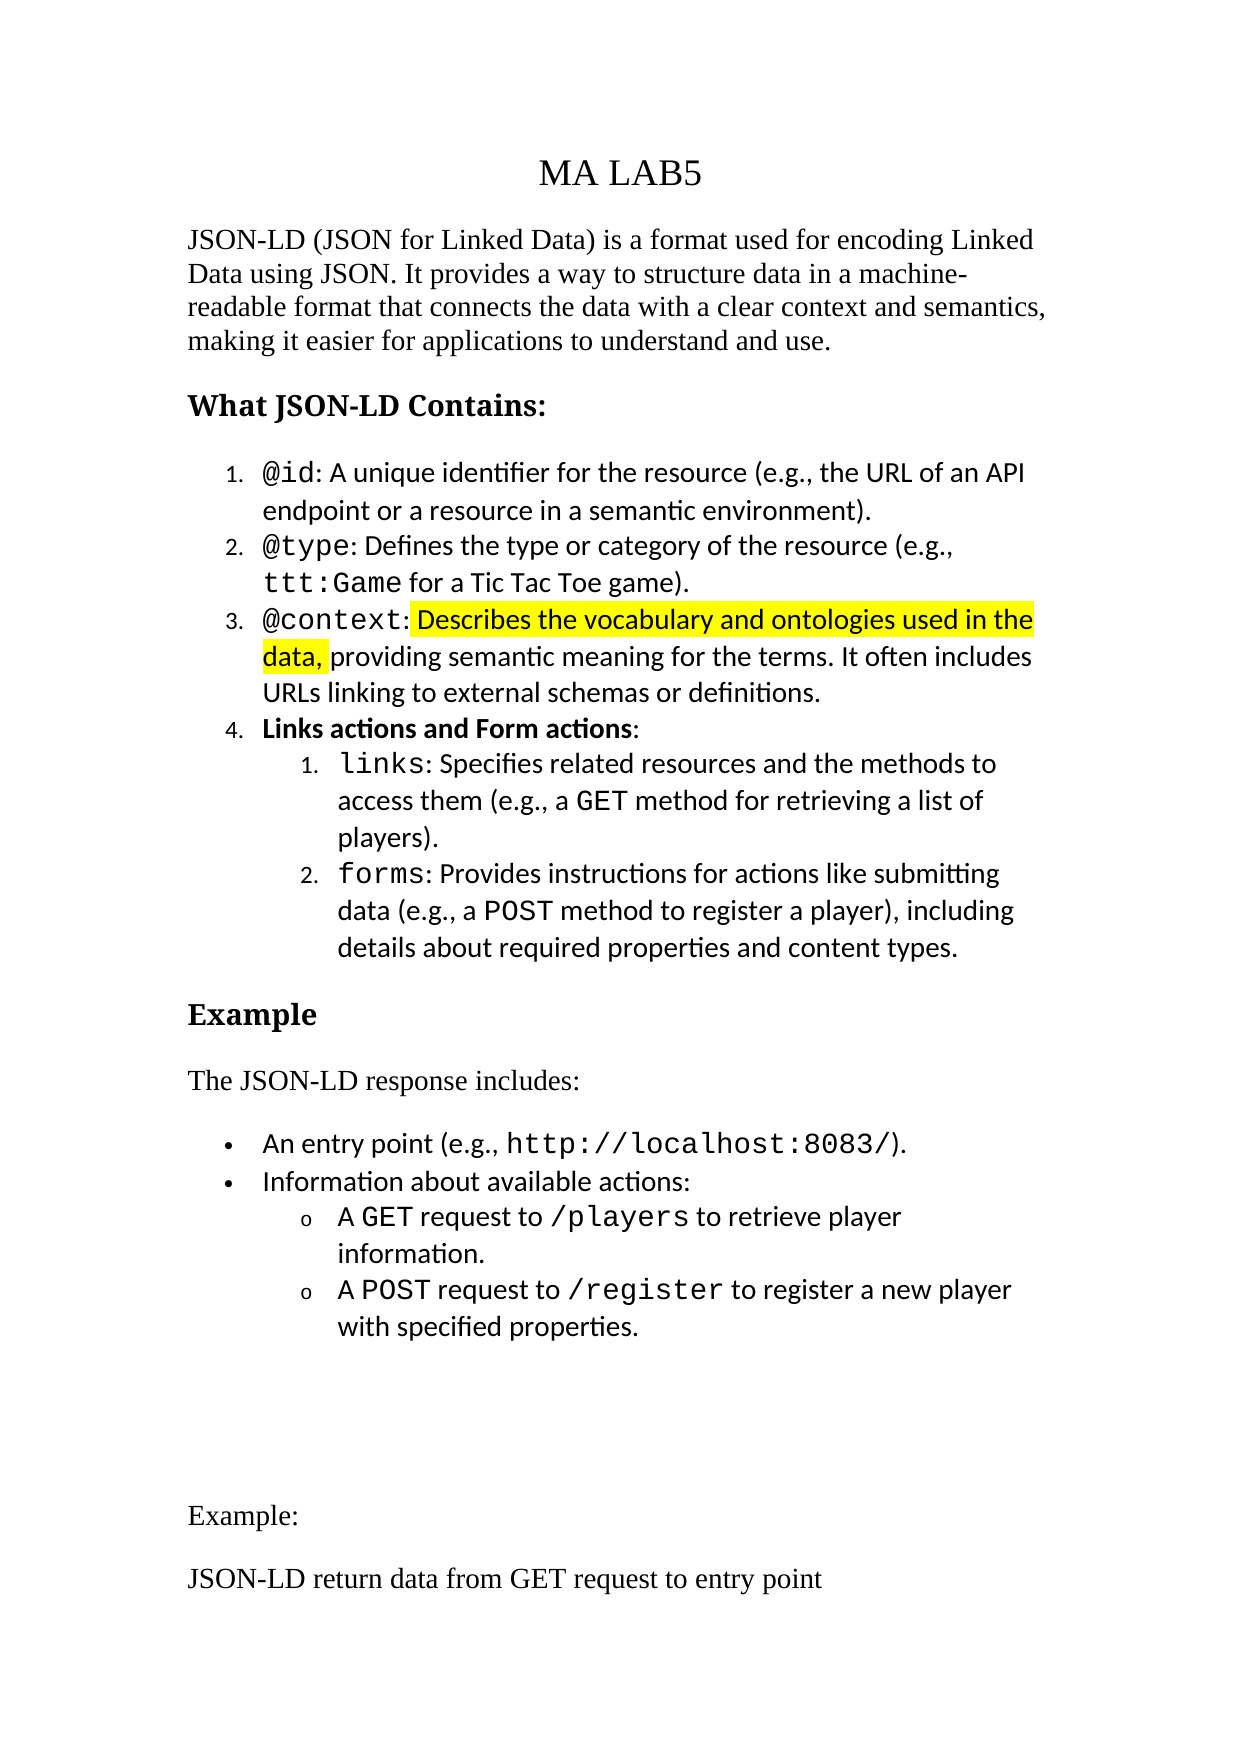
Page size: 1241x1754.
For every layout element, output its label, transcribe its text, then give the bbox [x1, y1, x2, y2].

list A POST request to /register to register a new player with specified properties. [300, 1271, 1053, 1344]
list An entry point (e.g., http://localhost:8083/). [225, 1126, 1053, 1163]
text The JSON-LD response includes: [187, 1063, 1053, 1096]
list A GET request to /players to retrieve player information. [300, 1198, 1053, 1271]
list Links actions and Form actions: [225, 710, 1053, 745]
text JSON-LD return data from GET request to entry point [187, 1561, 1053, 1594]
list @id: A unique identifier for the resource (e.g., the URL of an API endpoint or a resource in a semantic environment). [225, 454, 1053, 527]
subtitle Example [187, 994, 1053, 1034]
text Example: [187, 1498, 1053, 1532]
text MA LAB5 [187, 150, 1053, 193]
list @context: Describes the vocabulary and ontologies used in the data, providing semantic meaning for the terms. It often includes URLs linking to external schemas or definitions. [225, 601, 1053, 710]
list forms: Provides instructions for actions like submitting data (e.g., a POST method to register a player), including details about required properties and content types. [300, 855, 1053, 965]
list Information about available actions: [225, 1163, 1053, 1198]
list @type: Defines the type or category of the resource (e.g., ttt:Game for a Tic Tac Toe game). [225, 527, 1053, 601]
text JSON-LD (JSON for Linked Data) is a format used for encoding Linked Data using JSON. It provides a way to structure data in a machine-readable format that connects the data with a clear context and semantics, making it easier for applications to understand and use. [187, 222, 1053, 356]
list links: Specifies related resources and the methods to access them (e.g., a GET method for retrieving a list of players). [300, 745, 1053, 855]
subtitle What JSON-LD Contains: [187, 386, 1053, 425]
